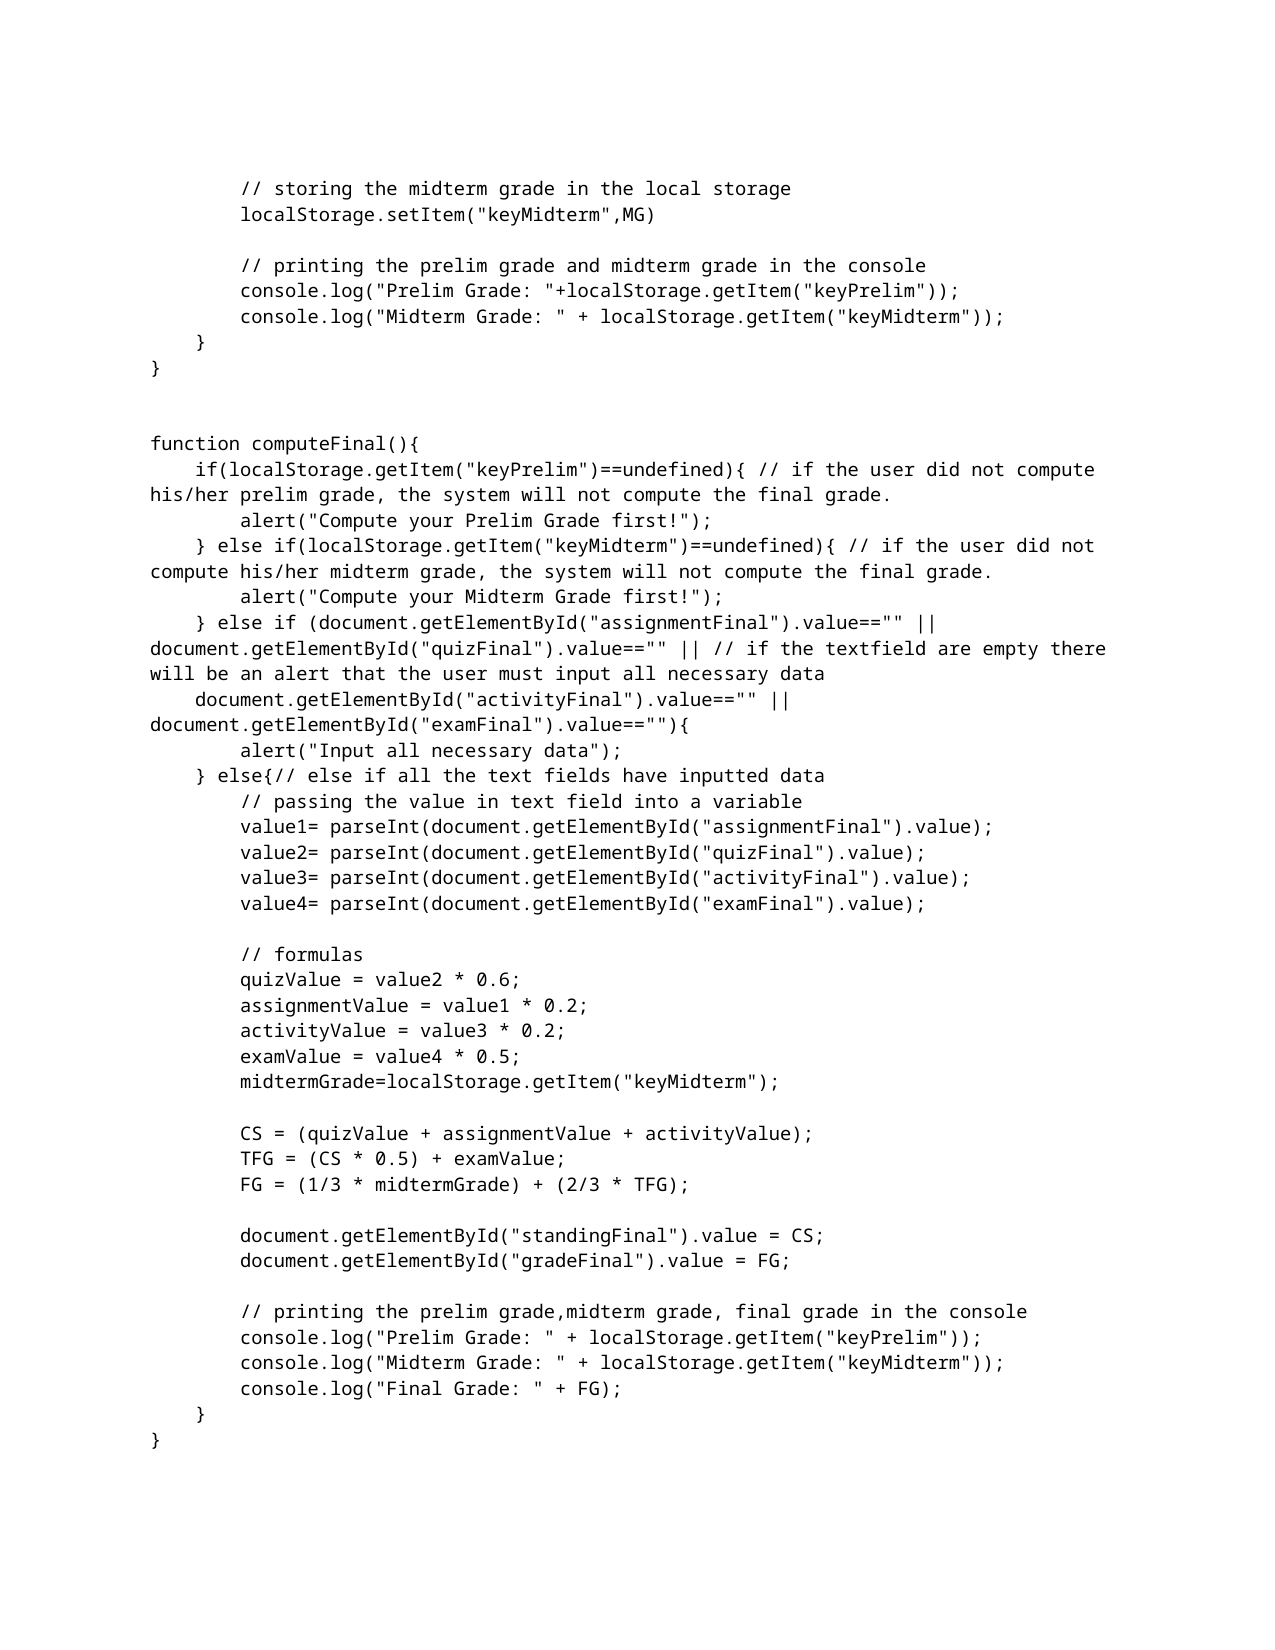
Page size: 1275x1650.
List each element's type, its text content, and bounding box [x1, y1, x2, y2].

text assignmentValue = value1 * 0.2; [150, 992, 1125, 1018]
text } else if (document.getElementById("assignmentFinal").value=="" || document.getElementById("quizFinal").value=="" || // if the textfield are empty there will be an alert that the user must input all necessary data [150, 609, 1125, 686]
text console.log("Prelim Grade: " + localStorage.getItem("keyPrelim")); [150, 1324, 1125, 1349]
text FG = (1/3 * midtermGrade) + (2/3 * TFG); [150, 1171, 1125, 1196]
text } else if(localStorage.getItem("keyMidterm")==undefined){ // if the user did not compute his/her midterm grade, the system will not compute the final grade. [150, 533, 1125, 584]
text // storing the midterm grade in the local storage [150, 176, 1125, 201]
text document.getElementById("activityFinal").value=="" || document.getElementById("examFinal").value==""){ [150, 686, 1125, 737]
text localStorage.setItem("keyMidterm",MG) [150, 201, 1125, 227]
text } [150, 1401, 1125, 1426]
text console.log("Midterm Grade: " + localStorage.getItem("keyMidterm")); [150, 1349, 1125, 1375]
text // printing the prelim grade and midterm grade in the console [150, 252, 1125, 278]
text TFG = (CS * 0.5) + examValue; [150, 1145, 1125, 1171]
text examValue = value4 * 0.5; [150, 1043, 1125, 1069]
text alert("Compute your Prelim Grade first!"); [150, 507, 1125, 533]
text // formulas [150, 941, 1125, 967]
text console.log("Midterm Grade: " + localStorage.getItem("keyMidterm")); [150, 303, 1125, 329]
text value1= parseInt(document.getElementById("assignmentFinal").value); [150, 813, 1125, 839]
text document.getElementById("standingFinal").value = CS; [150, 1222, 1125, 1247]
text } [150, 1426, 1125, 1452]
text console.log("Prelim Grade: "+localStorage.getItem("keyPrelim")); [150, 278, 1125, 303]
text console.log("Final Grade: " + FG); [150, 1375, 1125, 1401]
text value4= parseInt(document.getElementById("examFinal").value); [150, 890, 1125, 916]
text quizValue = value2 * 0.6; [150, 967, 1125, 992]
text alert("Input all necessary data"); [150, 737, 1125, 762]
text } else{// else if all the text fields have inputted data [150, 762, 1125, 788]
text activityValue = value3 * 0.2; [150, 1018, 1125, 1043]
text } [150, 329, 1125, 354]
text // passing the value in text field into a variable [150, 788, 1125, 813]
text value3= parseInt(document.getElementById("activityFinal").value); [150, 864, 1125, 890]
text // printing the prelim grade,midterm grade, final grade in the console [150, 1298, 1125, 1324]
text function computeFinal(){ [150, 431, 1125, 456]
text CS = (quizValue + assignmentValue + activityValue); [150, 1120, 1125, 1145]
text } [150, 354, 1125, 380]
text midtermGrade=localStorage.getItem("keyMidterm"); [150, 1069, 1125, 1094]
text value2= parseInt(document.getElementById("quizFinal").value); [150, 839, 1125, 864]
text alert("Compute your Midterm Grade first!"); [150, 584, 1125, 609]
text if(localStorage.getItem("keyPrelim")==undefined){ // if the user did not compute his/her prelim grade, the system will not compute the final grade. [150, 456, 1125, 507]
text document.getElementById("gradeFinal").value = FG; [150, 1247, 1125, 1273]
